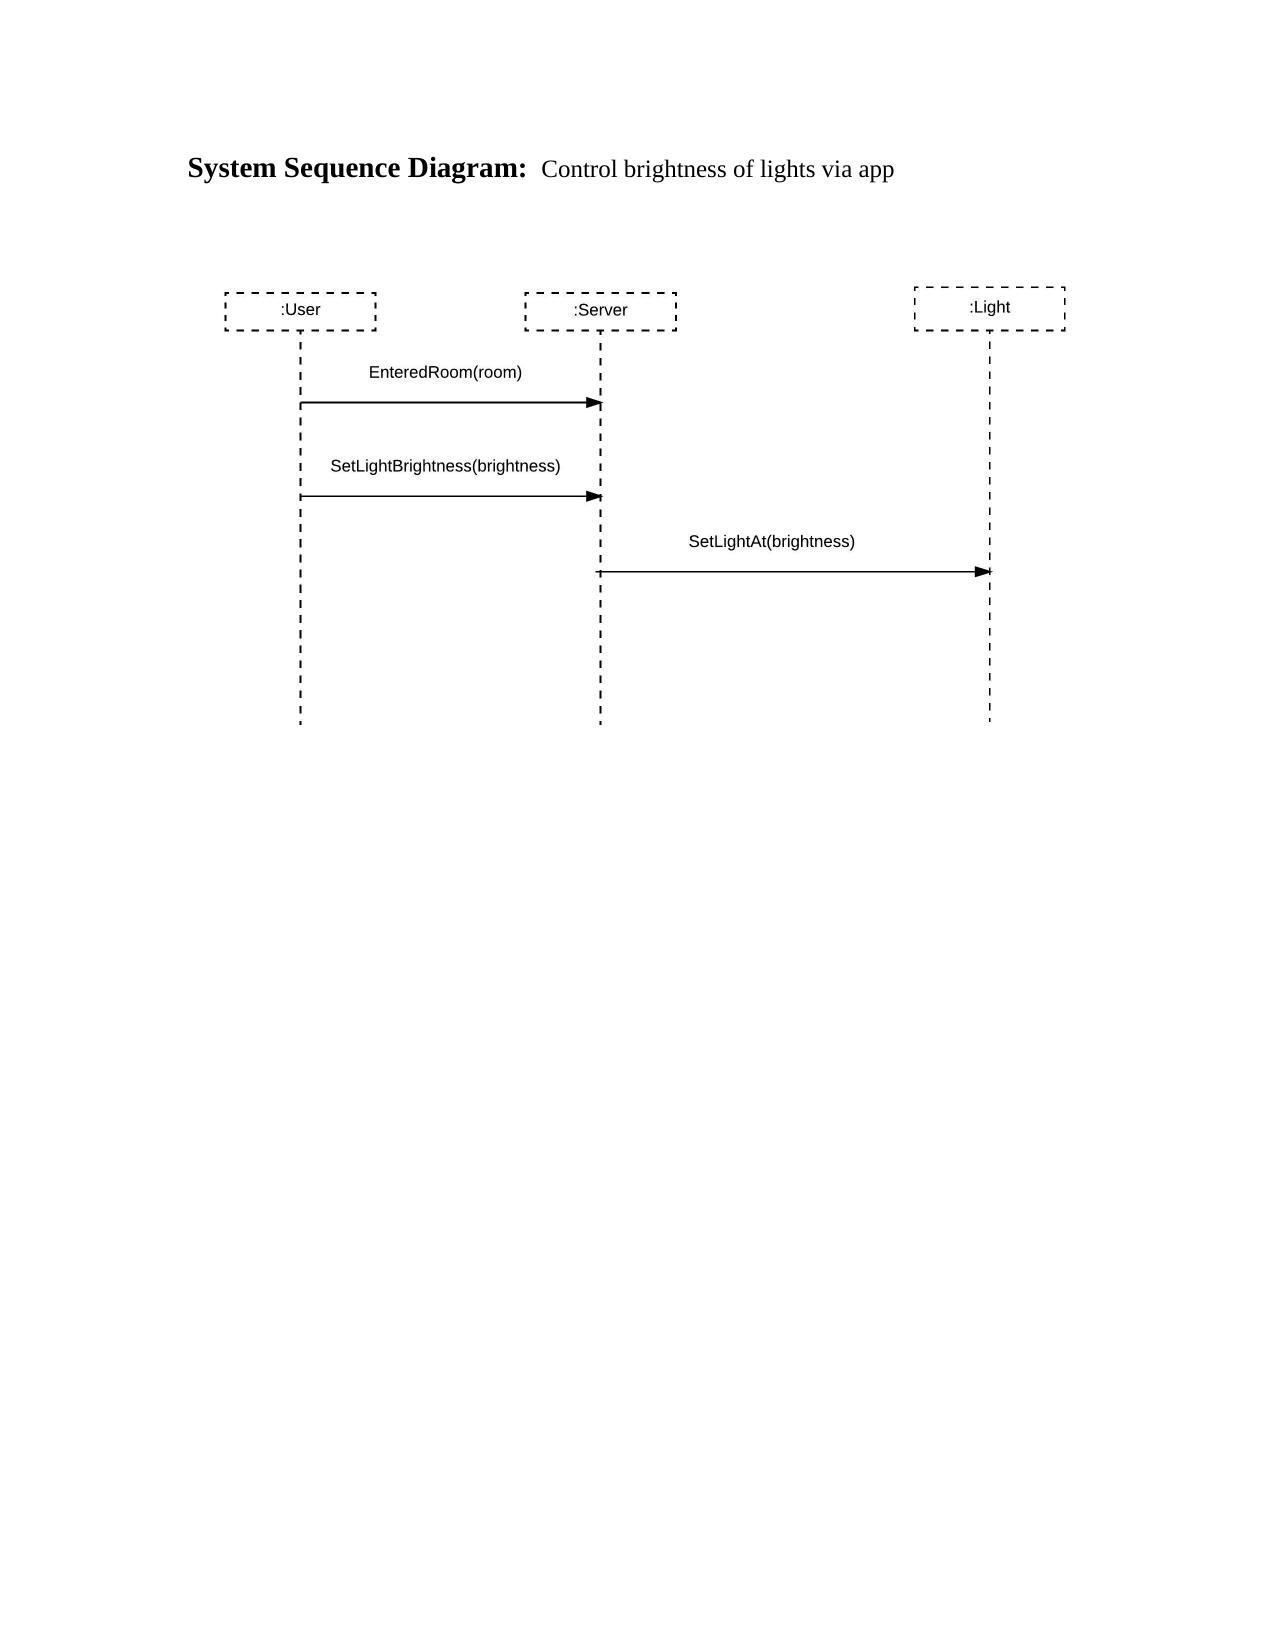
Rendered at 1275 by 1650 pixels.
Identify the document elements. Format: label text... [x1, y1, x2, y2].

text System Sequence Diagram: Control brightness of lights via app [187, 150, 1087, 183]
picture [187, 250, 1102, 762]
